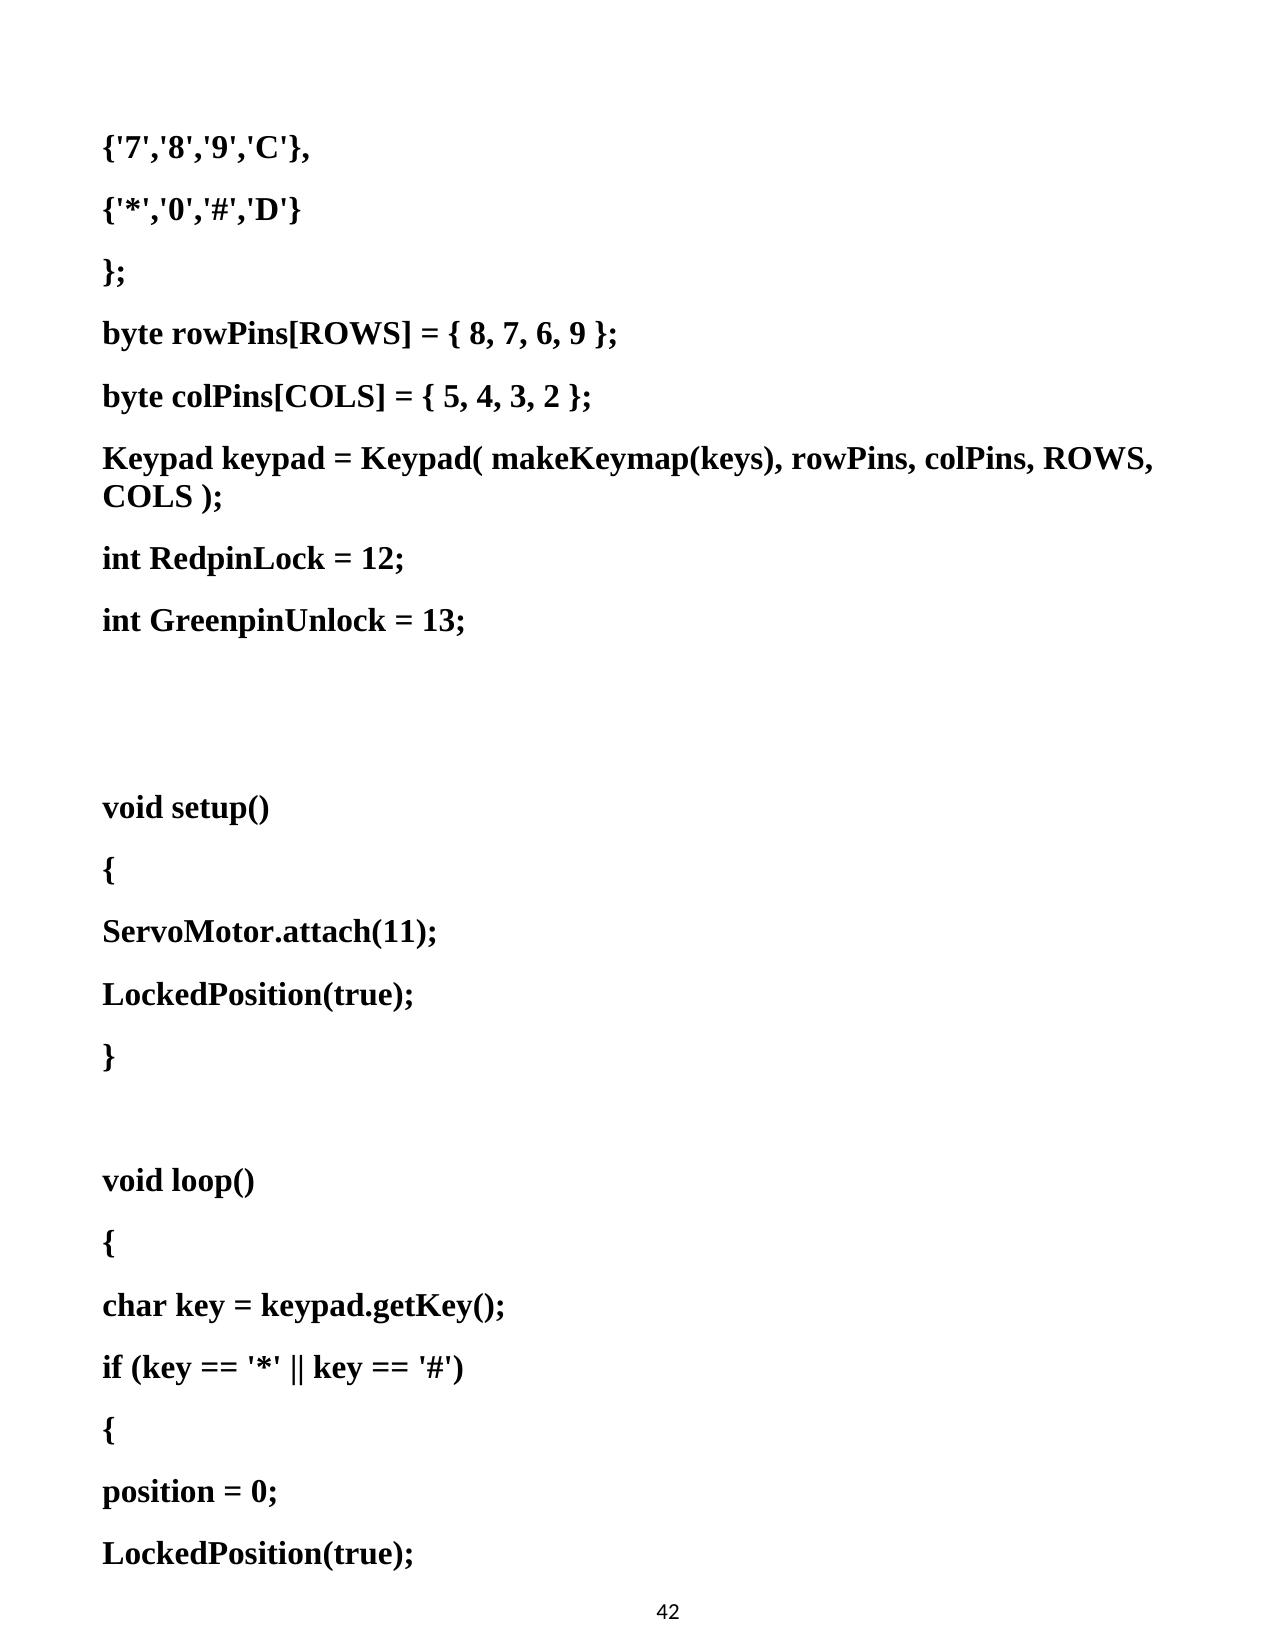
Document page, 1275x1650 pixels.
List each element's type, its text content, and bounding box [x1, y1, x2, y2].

subtitle Keypad keypad = Keypad( makeKeymap(keys), rowPins, colPins, ROWS, COLS ); [102, 438, 1242, 515]
subtitle }; [102, 251, 1242, 290]
subtitle if (key == '*' || key == '#') [102, 1347, 1242, 1385]
subtitle } [102, 1036, 1242, 1074]
subtitle ServoMotor.attach(11); [102, 912, 1242, 950]
subtitle int GreenpinUnlock = 13; [102, 601, 1242, 639]
subtitle LockedPosition(true); [102, 974, 1242, 1012]
subtitle byte rowPins[ROWS] = { 8, 7, 6, 9 }; [102, 314, 1242, 352]
subtitle LockedPosition(true); [102, 1533, 1242, 1572]
subtitle char key = keypad.getKey(); [102, 1285, 1242, 1323]
subtitle void setup() [102, 787, 1242, 826]
subtitle int RedpinLock = 12; [102, 538, 1242, 577]
subtitle { [102, 1409, 1242, 1447]
subtitle { [102, 849, 1242, 888]
subtitle void loop() [102, 1160, 1242, 1199]
subtitle position = 0; [102, 1471, 1242, 1510]
subtitle {'7','8','9','C'}, [102, 127, 1242, 165]
subtitle {'*','0','#','D'} [102, 189, 1242, 228]
subtitle { [102, 1223, 1242, 1261]
subtitle byte colPins[COLS] = { 5, 4, 3, 2 }; [102, 376, 1242, 414]
